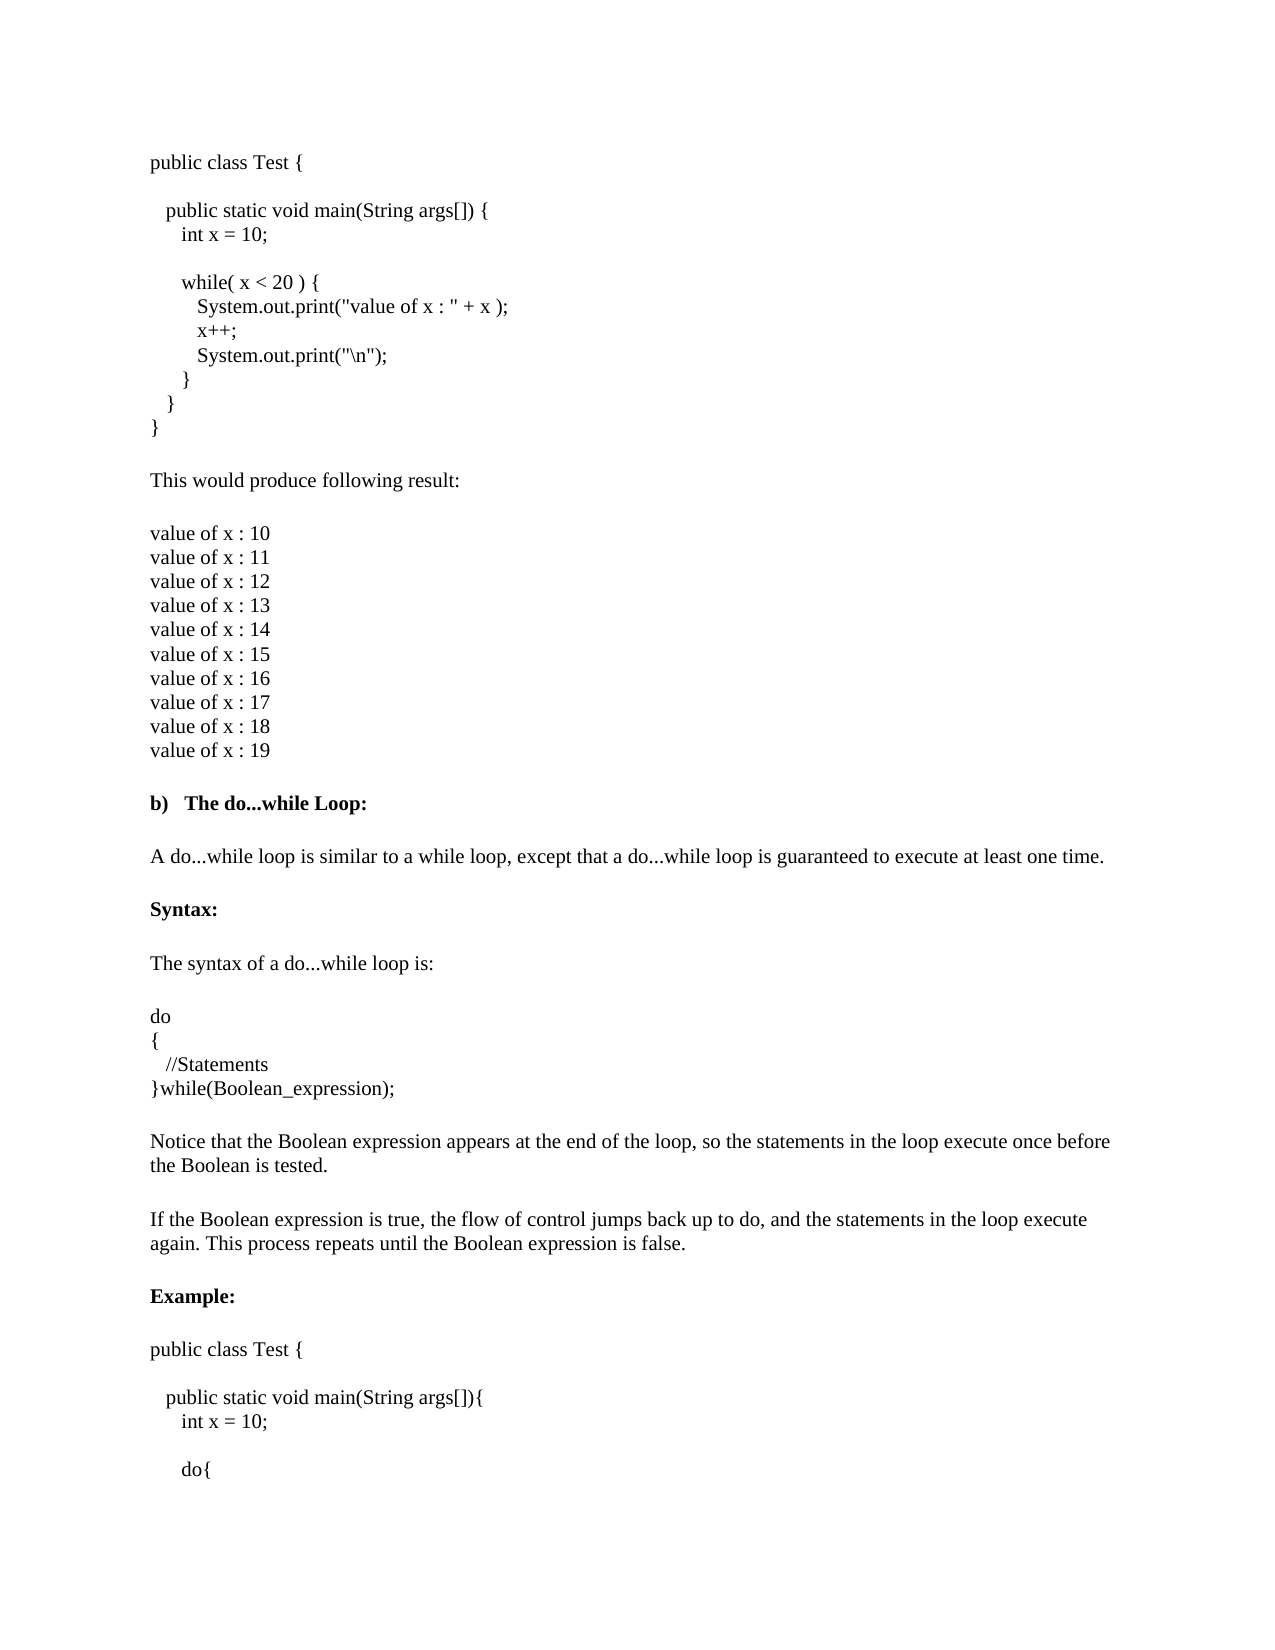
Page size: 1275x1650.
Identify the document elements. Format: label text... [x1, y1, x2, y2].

text b) The do...while Loop: [150, 791, 1125, 815]
text Notice that the Boolean expression appears at the end of the loop, so the statements in the loop execute once before the Boolean is tested. [150, 1129, 1125, 1177]
text value of x : 12 [150, 569, 1125, 593]
text Example: [150, 1284, 1125, 1308]
text //Statements [150, 1052, 1125, 1076]
text } [150, 415, 1125, 439]
text value of x : 14 [150, 617, 1125, 641]
text The syntax of a do...while loop is: [150, 951, 1125, 975]
text Syntax: [150, 897, 1125, 921]
text If the Boolean expression is true, the flow of control jumps back up to do, and the statements in the loop execute again. This process repeats until the Boolean expression is false. [150, 1207, 1125, 1255]
text do{ [150, 1457, 1125, 1481]
text value of x : 17 [150, 689, 1125, 714]
text value of x : 18 [150, 714, 1125, 738]
text This would produce following result: [150, 468, 1125, 492]
text value of x : 13 [150, 593, 1125, 617]
text } [150, 391, 1125, 415]
text value of x : 10 [150, 521, 1125, 545]
text x++; [150, 318, 1125, 342]
text public class Test { [150, 1337, 1125, 1361]
text value of x : 15 [150, 641, 1125, 666]
text while( x < 20 ) { [150, 270, 1125, 294]
text public static void main(String args[]){ [150, 1385, 1125, 1409]
text int x = 10; [150, 1409, 1125, 1433]
text public static void main(String args[]) { [150, 198, 1125, 222]
text public class Test { [150, 150, 1125, 174]
text int x = 10; [150, 222, 1125, 246]
text do [150, 1004, 1125, 1028]
text A do...while loop is similar to a while loop, except that a do...while loop is guaranteed to execute at least one time. [150, 844, 1125, 868]
text value of x : 19 [150, 738, 1125, 762]
text { [150, 1028, 1125, 1052]
text } [150, 367, 1125, 391]
text System.out.print("value of x : " + x ); [150, 294, 1125, 318]
text value of x : 11 [150, 545, 1125, 569]
text value of x : 16 [150, 666, 1125, 689]
text System.out.print("\n"); [150, 342, 1125, 367]
text }while(Boolean_expression); [150, 1076, 1125, 1100]
